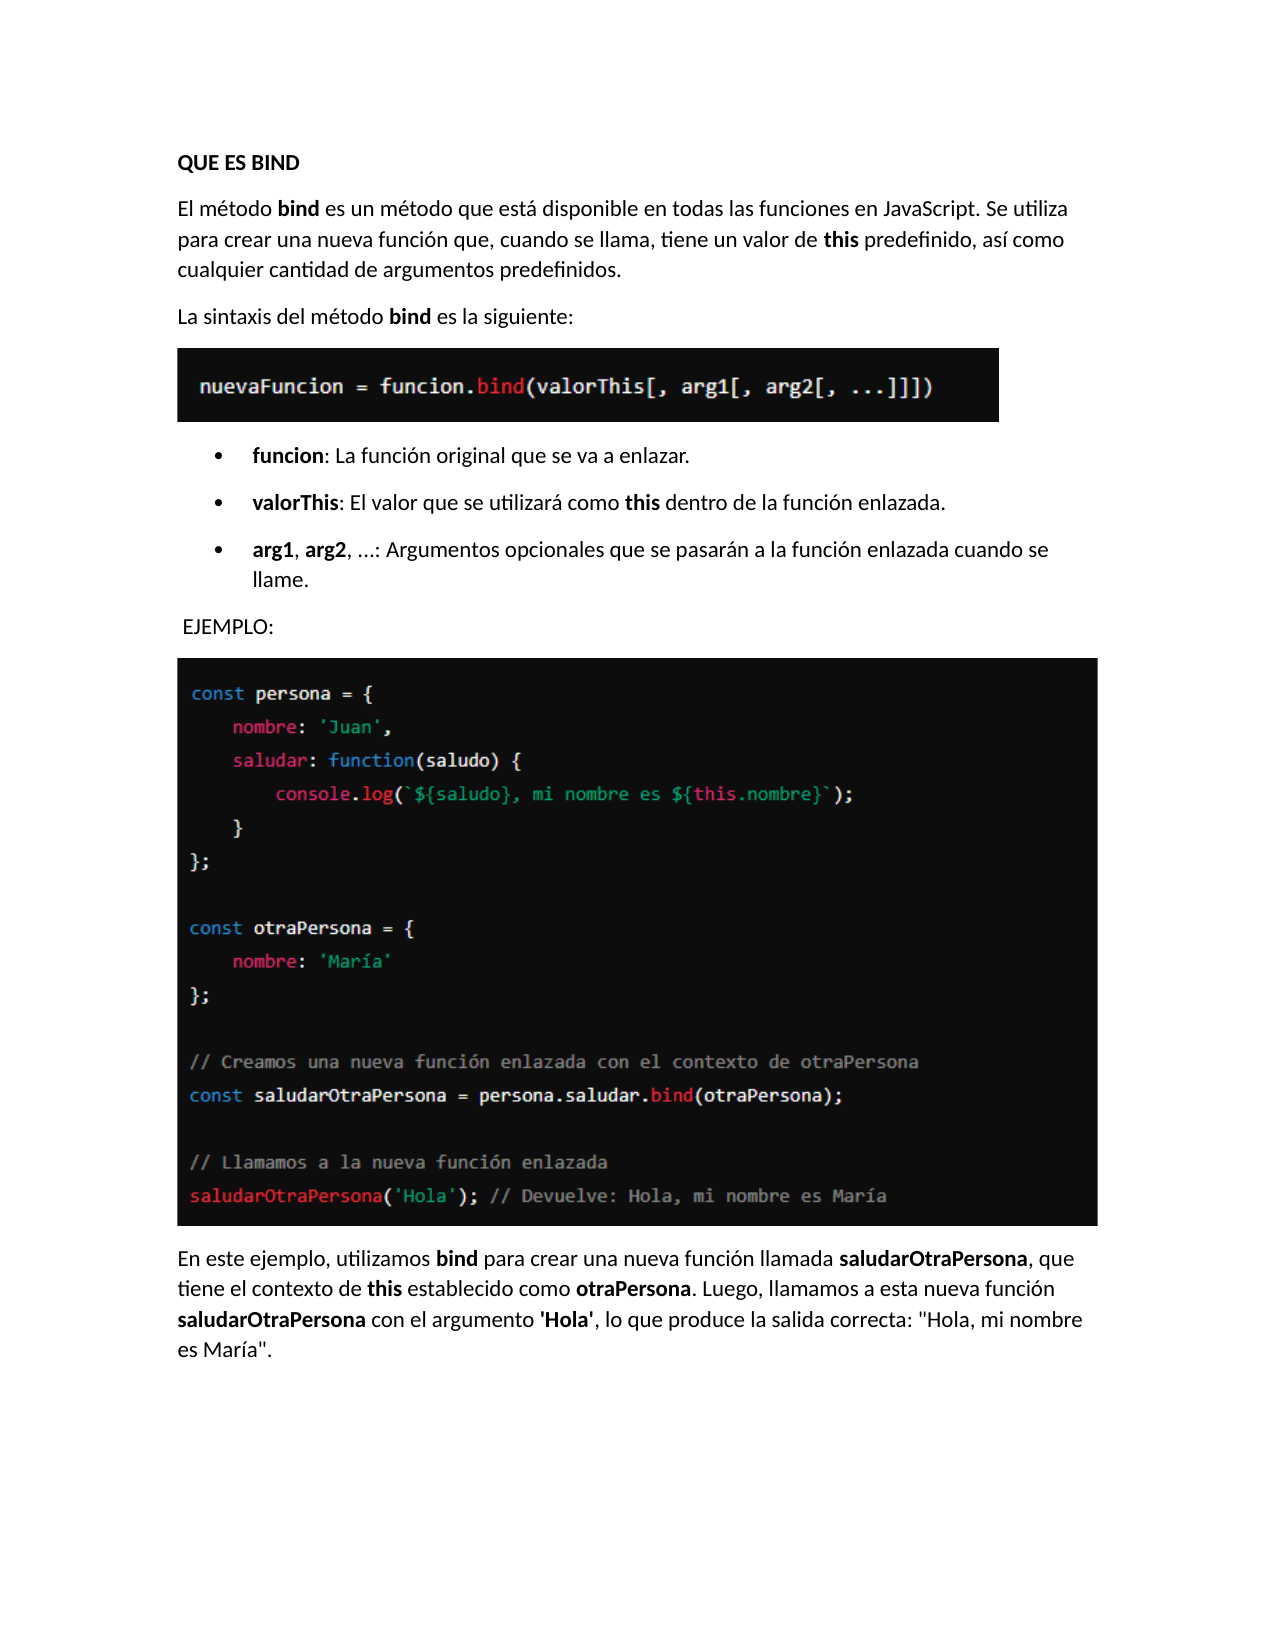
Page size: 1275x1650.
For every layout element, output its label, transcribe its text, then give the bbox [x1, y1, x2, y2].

text La sintaxis del método bind es la siguiente: [177, 302, 1098, 330]
text El método bind es un método que está disponible en todas las funciones en JavaScript. Se utiliza para crear una nueva función que, cuando se llama, tiene un valor de this predefinido, así como cualquier cantidad de argumentos predefinidos. [177, 194, 1098, 283]
list funcion: La función original que se va a enlazar. [215, 441, 1098, 469]
text En este ejemplo, utilizamos bind para crear una nueva función llamada saludarOtraPersona, que tiene el contexto de this establecido como otraPersona. Luego, llamamos a esta nueva función saludarOtraPersona con el argumento 'Hola', lo que produce la salida correcta: "Hola, mi nombre es María". [177, 1244, 1098, 1363]
picture [177, 658, 1098, 1226]
picture [177, 348, 999, 422]
list arg1, arg2, ...: Argumentos opcionales que se pasarán a la función enlazada cuando se llame. [215, 535, 1098, 593]
text EJEMPLO: [177, 612, 1098, 640]
list valorThis: El valor que se utilizará como this dentro de la función enlazada. [215, 488, 1098, 516]
text QUE ES BIND [177, 148, 1098, 176]
